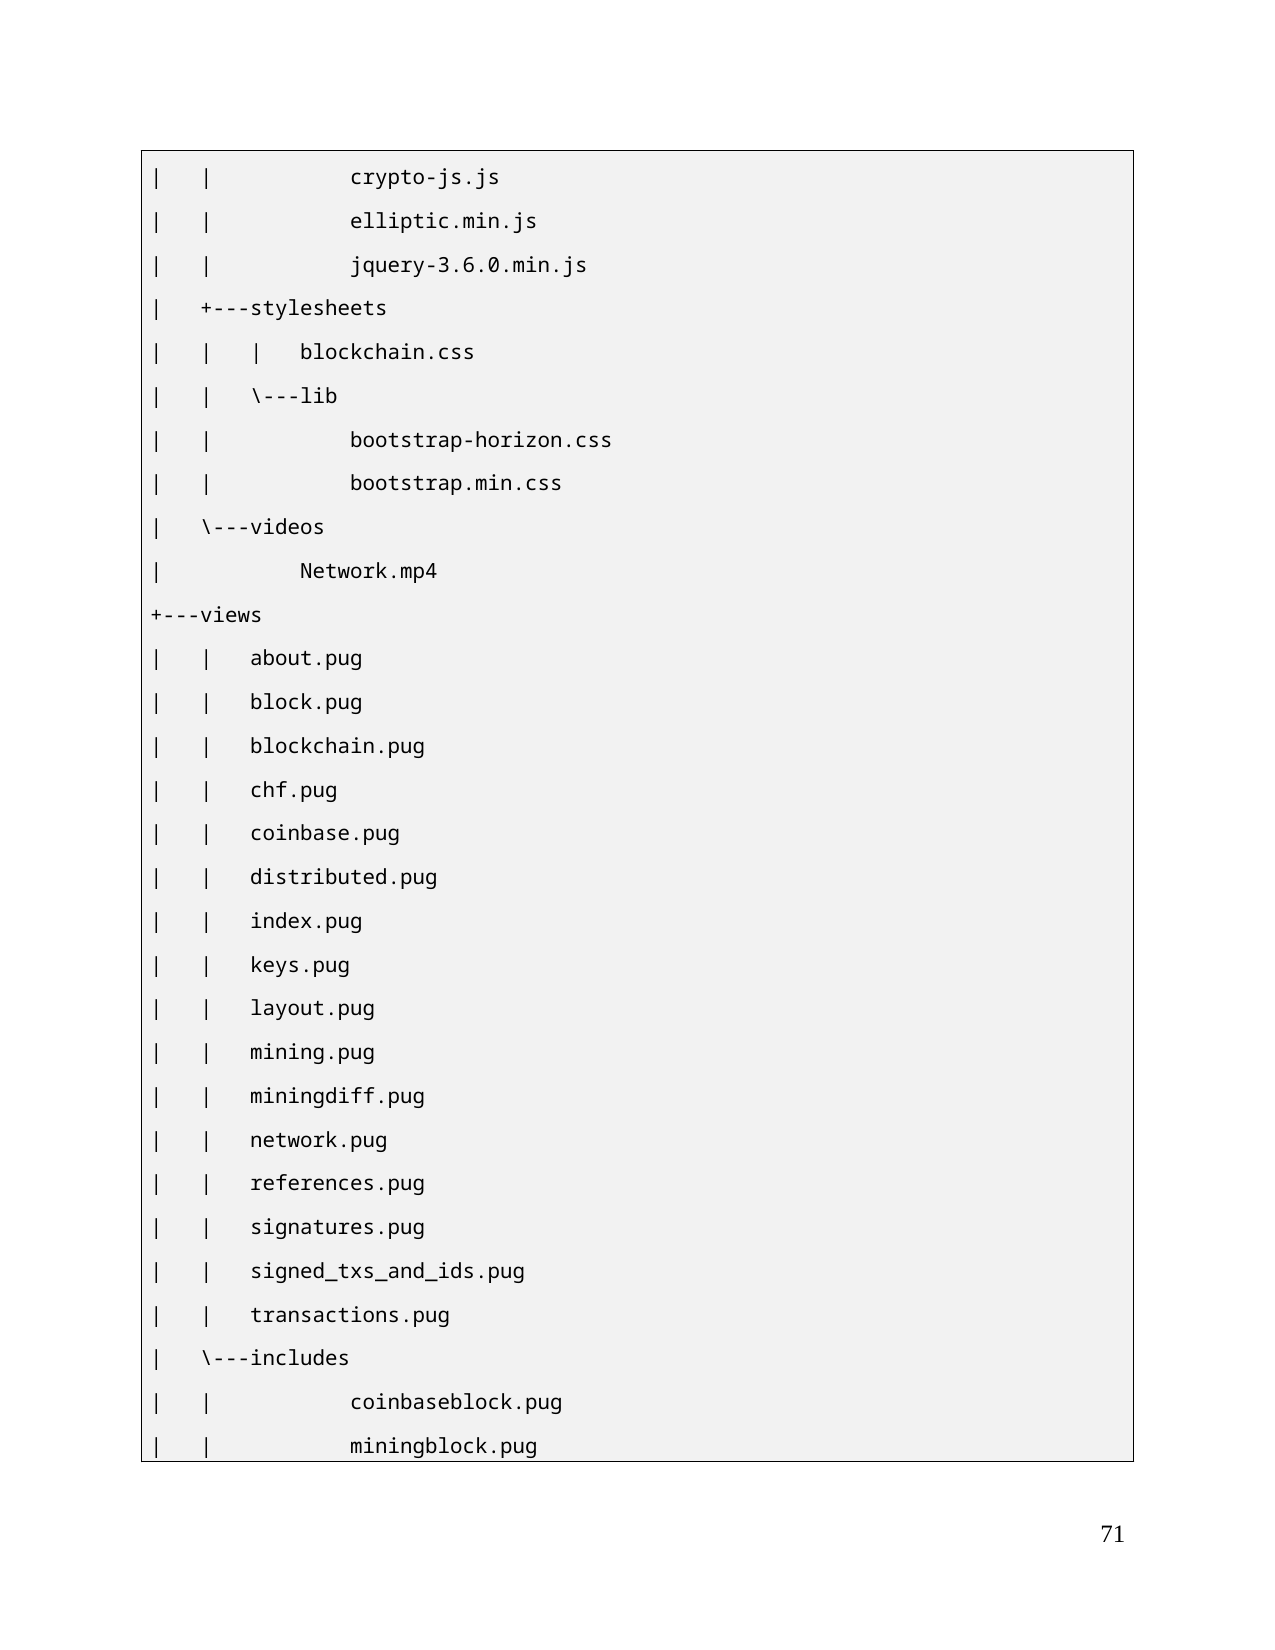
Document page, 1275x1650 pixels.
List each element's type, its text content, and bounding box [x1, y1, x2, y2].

text | | bootstrap-horizon.css [142, 412, 1133, 453]
text | | elliptic.min.js [142, 194, 1133, 234]
text | | references.pug [142, 1156, 1133, 1197]
text | | about.pug [142, 631, 1133, 672]
text | | coinbase.pug [142, 806, 1133, 847]
text | | | blockchain.css [142, 325, 1133, 366]
text | \---includes [142, 1331, 1133, 1372]
text | | blockchain.pug [142, 719, 1133, 759]
text | | keys.pug [142, 937, 1133, 978]
text | | miningdiff.pug [142, 1069, 1133, 1109]
text | | crypto-js.js [142, 151, 1133, 191]
text | | bootstrap.min.css [142, 456, 1133, 497]
text | | signatures.pug [142, 1200, 1133, 1241]
text | | block.pug [142, 675, 1133, 716]
text | | transactions.pug [142, 1287, 1133, 1328]
text | | distributed.pug [142, 850, 1133, 891]
text | | miningblock.pug [142, 1419, 1133, 1461]
text | | mining.pug [142, 1025, 1133, 1066]
text +---views [142, 587, 1133, 628]
text | | jquery-3.6.0.min.js [142, 237, 1133, 278]
text | | coinbaseblock.pug [142, 1375, 1133, 1416]
text | | chf.pug [142, 762, 1133, 803]
text | +---stylesheets [142, 281, 1133, 322]
text | | index.pug [142, 894, 1133, 934]
text | | signed_txs_and_ids.pug [142, 1244, 1133, 1284]
text | Network.mp4 [142, 544, 1133, 584]
text | | layout.pug [142, 981, 1133, 1022]
text | | \---lib [142, 369, 1133, 409]
text | \---videos [142, 500, 1133, 541]
text | | network.pug [142, 1112, 1133, 1153]
